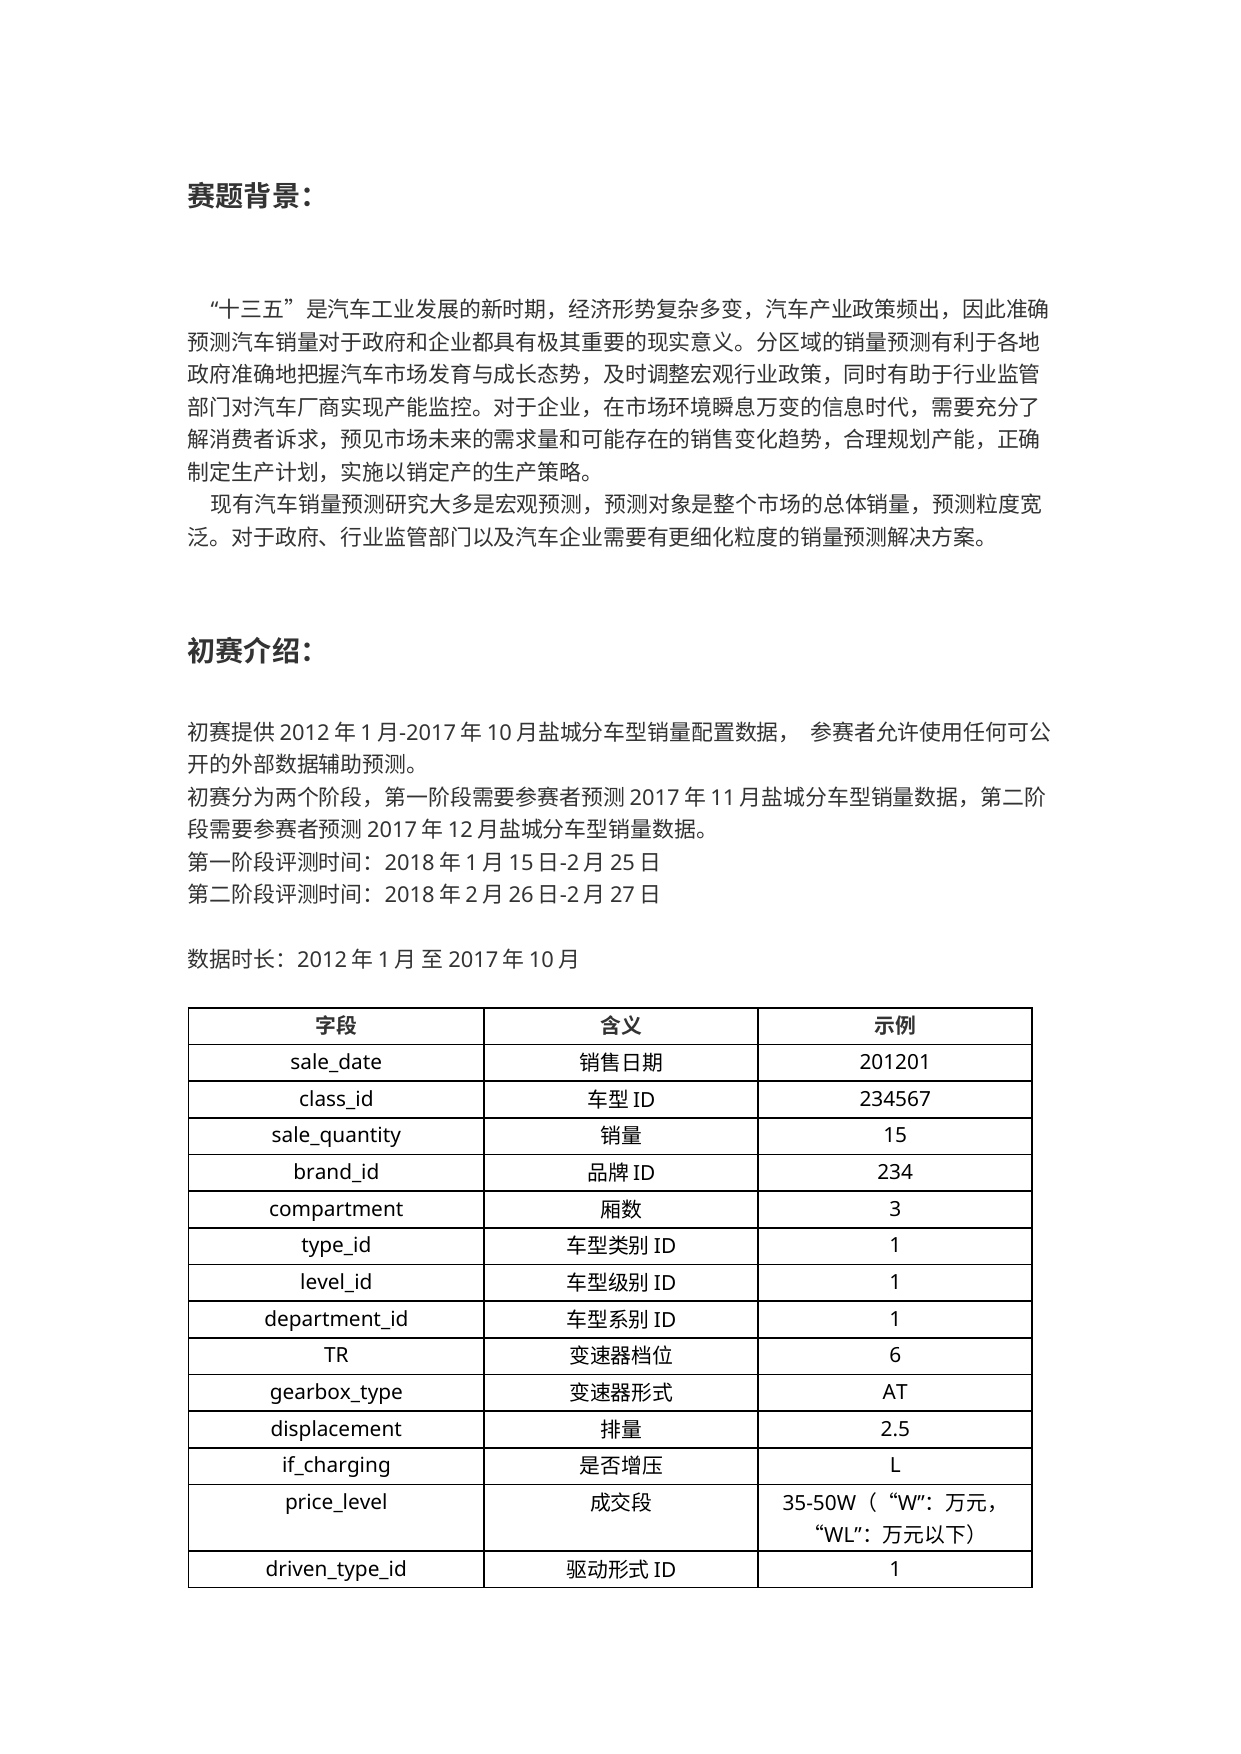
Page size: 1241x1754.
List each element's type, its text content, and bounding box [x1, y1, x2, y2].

table_cell price_level [189, 1485, 483, 1550]
table_cell 品牌ID [485, 1155, 757, 1190]
table_header 字段 [189, 1009, 483, 1044]
table_cell if_charging [189, 1449, 483, 1484]
table_cell displacement [189, 1412, 483, 1447]
table_cell 1 [759, 1552, 1031, 1587]
table_cell 35-50W（“W”：万元，“WL”：万元以下） [759, 1485, 1031, 1550]
table_cell class_id [189, 1082, 483, 1117]
table_cell 2.5 [759, 1412, 1031, 1447]
table_cell 驱动形式ID [485, 1552, 757, 1587]
table_cell 排量 [485, 1412, 757, 1447]
table_cell level_id [189, 1265, 483, 1300]
table_cell 变速器档位 [485, 1339, 757, 1374]
table_cell 车型系别ID [485, 1302, 757, 1337]
table_cell 车型类别ID [485, 1229, 757, 1264]
table_cell TR [189, 1339, 483, 1374]
table_cell 车型ID [485, 1082, 757, 1117]
table_cell 1 [759, 1265, 1031, 1300]
table_cell 成交段 [485, 1485, 757, 1550]
table_cell 234 [759, 1155, 1031, 1190]
table_cell sale_quantity [189, 1119, 483, 1154]
table_header 含义 [485, 1009, 757, 1044]
table_cell AT [759, 1375, 1031, 1410]
table_cell 1 [759, 1229, 1031, 1264]
table_cell 3 [759, 1192, 1031, 1227]
table_cell 6 [759, 1339, 1031, 1374]
table_cell 201201 [759, 1045, 1031, 1080]
table_cell 厢数 [485, 1192, 757, 1227]
table_cell 销售日期 [485, 1045, 757, 1080]
table_cell type_id [189, 1229, 483, 1264]
table_cell brand_id [189, 1155, 483, 1190]
text 赛题背景： “十三五”是汽车工业发展的新时期，经济形势复杂多变，汽车产业政策频出，因此准确预测汽车销量对于政府和企业都具有极其重要的现实意义。分区域的销量预测有利于各地政府准确地把握汽车市场发育与成长态势，及时调整宏观行业政策，同时有助于行业监管部门对汽车厂商实现产能监控。对于企业，在市场环境瞬息万变的信息时代，需要充分了解消费者诉求，预见市场未来的需求量和可能存在的销售变化趋势，合理规划产能，正确制定生产计划，实施以销定产的生产策略。 现有汽车销量预测研究大多是宏观预测，预测对象是整个市场的总体销量，预测粒度宽泛。对于政府、行业监管部门以及汽车企业需要有更细化粒度的销量预测解决方案。 初赛介绍： 初赛提供2012年1月-2017年10月盐城分车型销量配置数据， 参赛者允许使用任何可公开的外部数据辅助预测。 初赛分为两个阶段，第一阶段需要参赛者预测2017年11月盐城分车型销量数据，第二阶段需要参赛者预测2017年12月盐城分车型销量数据。 第一阶段评测时间：2018年1月15日-2月25日 第二阶段评测时间：2018年2月26日-2月27日 数据时长：2012年1月 至 2017年10月 [187, 162, 1053, 1007]
table_cell driven_type_id [189, 1552, 483, 1587]
table_cell 是否增压 [485, 1449, 757, 1484]
table_cell gearbox_type [189, 1375, 483, 1410]
table_cell L [759, 1449, 1031, 1484]
table_cell 销量 [485, 1119, 757, 1154]
table_cell 234567 [759, 1082, 1031, 1117]
table_cell 变速器形式 [485, 1375, 757, 1410]
table_header 示例 [759, 1009, 1031, 1044]
table_cell department_id [189, 1302, 483, 1337]
table_cell 车型级别ID [485, 1265, 757, 1300]
table_cell 15 [759, 1119, 1031, 1154]
table_cell sale_date [189, 1045, 483, 1080]
table_cell 1 [759, 1302, 1031, 1337]
table_cell compartment [189, 1192, 483, 1227]
